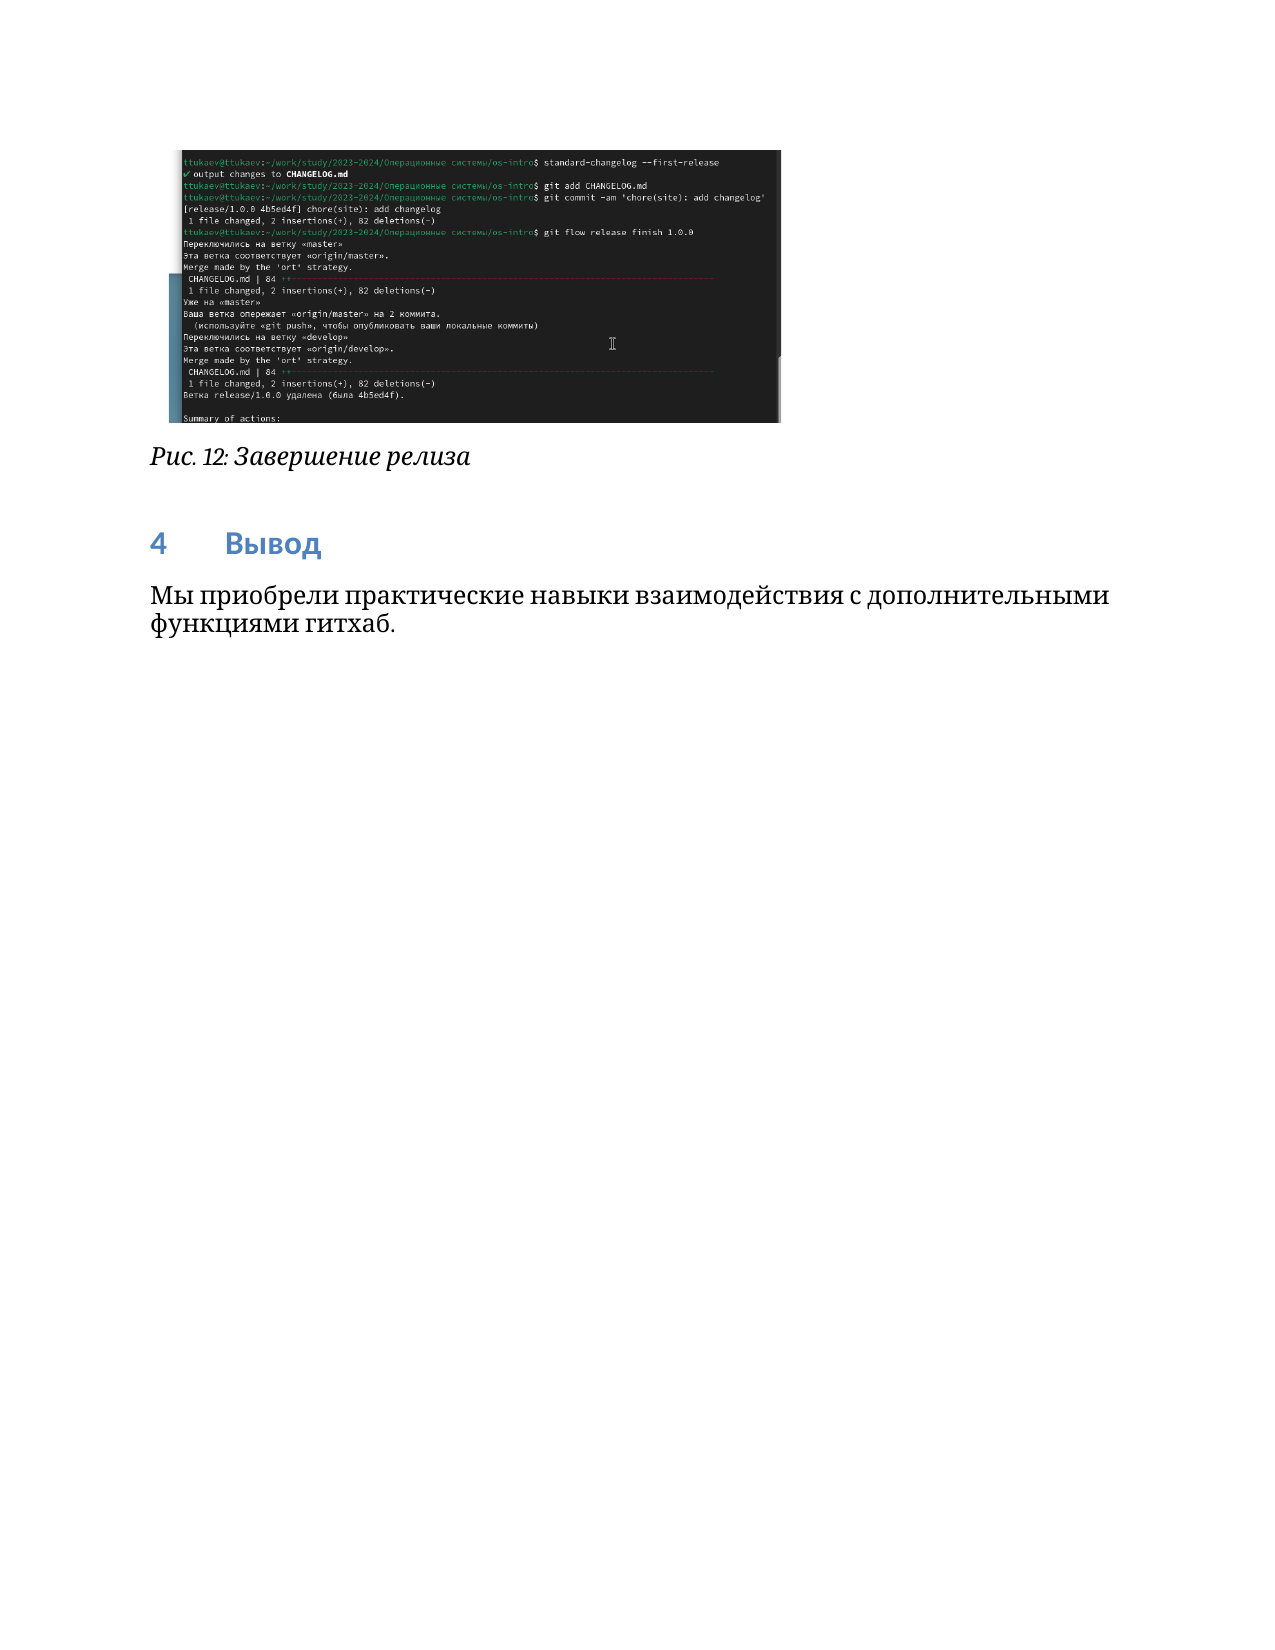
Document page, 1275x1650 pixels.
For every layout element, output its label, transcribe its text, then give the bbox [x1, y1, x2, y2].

picture [168, 150, 782, 423]
text Рис. 12: Завершение релиза [150, 443, 1125, 472]
subtitle 4 Вывод [150, 522, 1125, 563]
text Мы приобрели практические навыки взаимодействия с дополнительными функциями гитхаб. [150, 582, 1125, 639]
